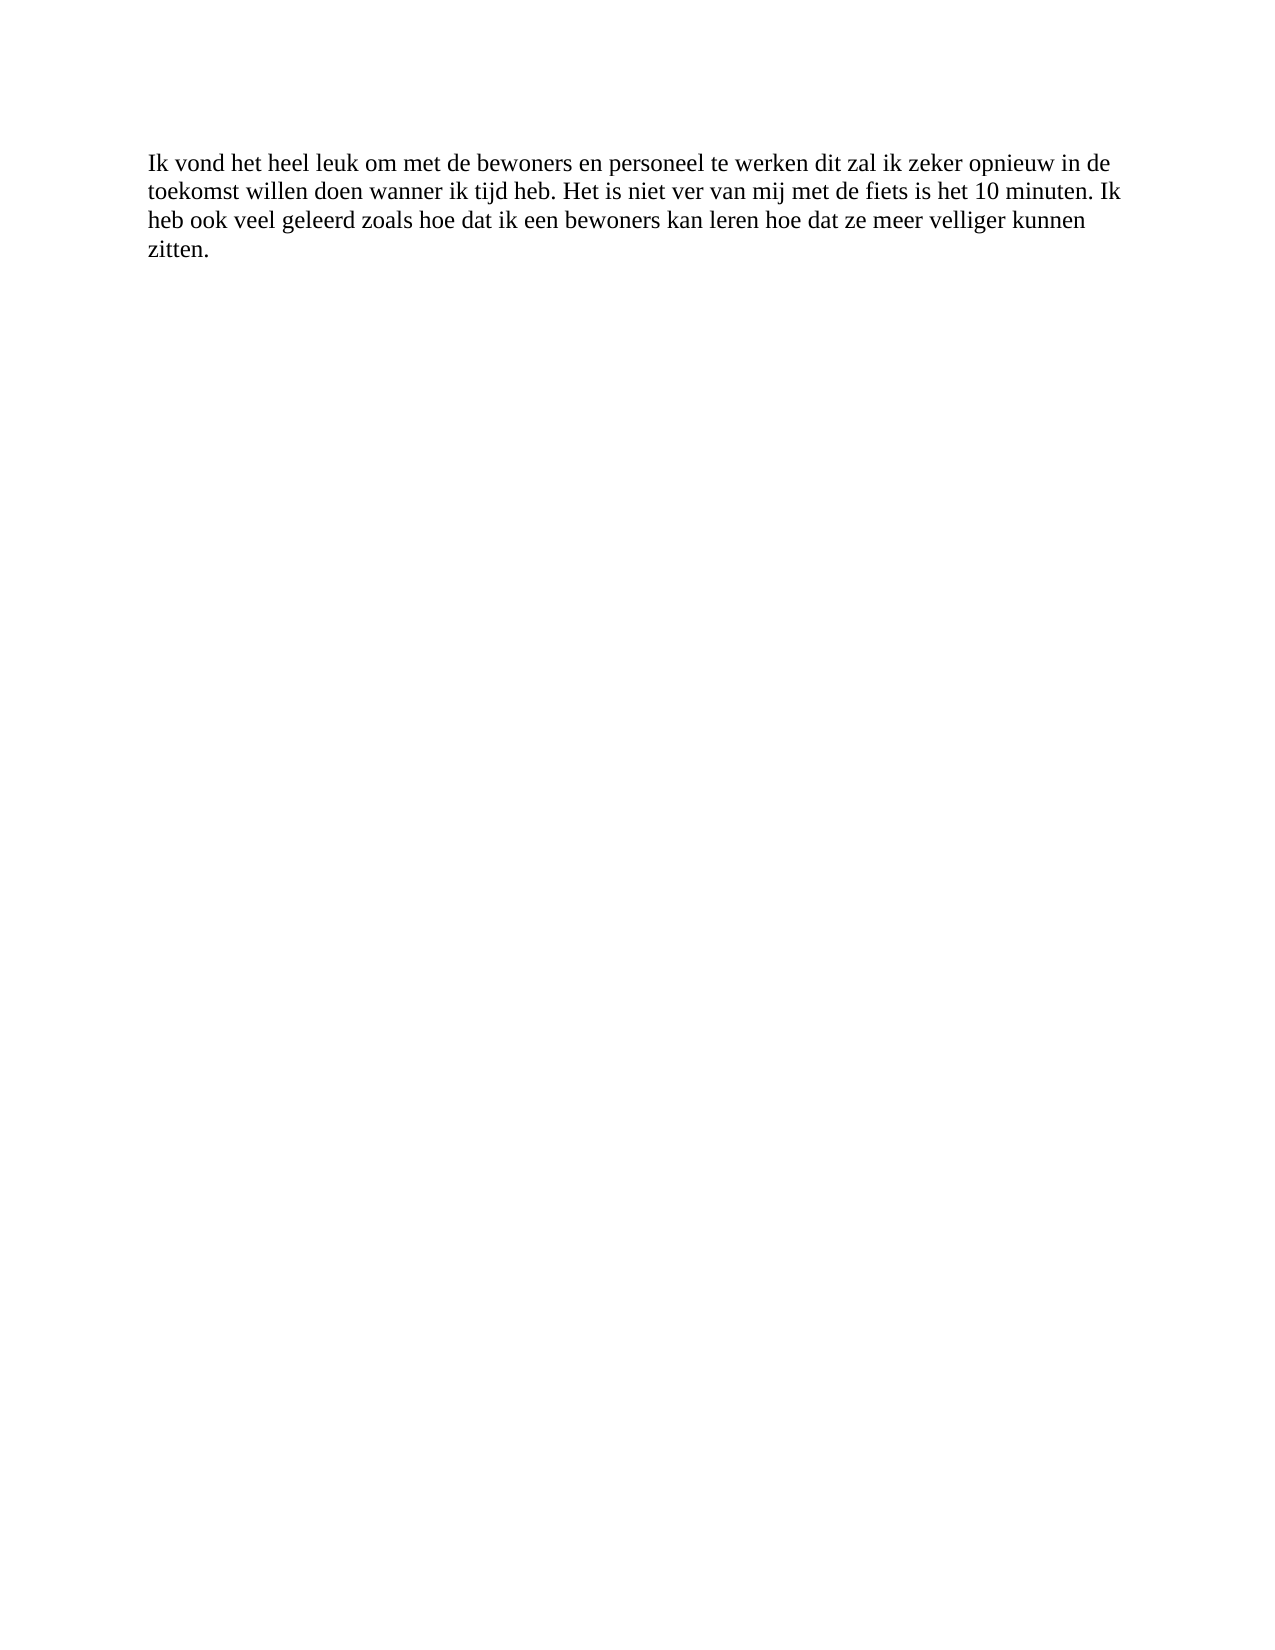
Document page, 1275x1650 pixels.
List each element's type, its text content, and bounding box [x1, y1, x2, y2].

text Ik vond het heel leuk om met de bewoners en personeel te werken dit zal ik zeker opnieuw in de toekomst willen doen wanner ik tijd heb. Het is niet ver van mij met de fiets is het 10 minuten. Ik heb ook veel geleerd zoals hoe dat ik een bewoners kan leren hoe dat ze meer velliger kunnen zitten. [216, 148, 1127, 263]
